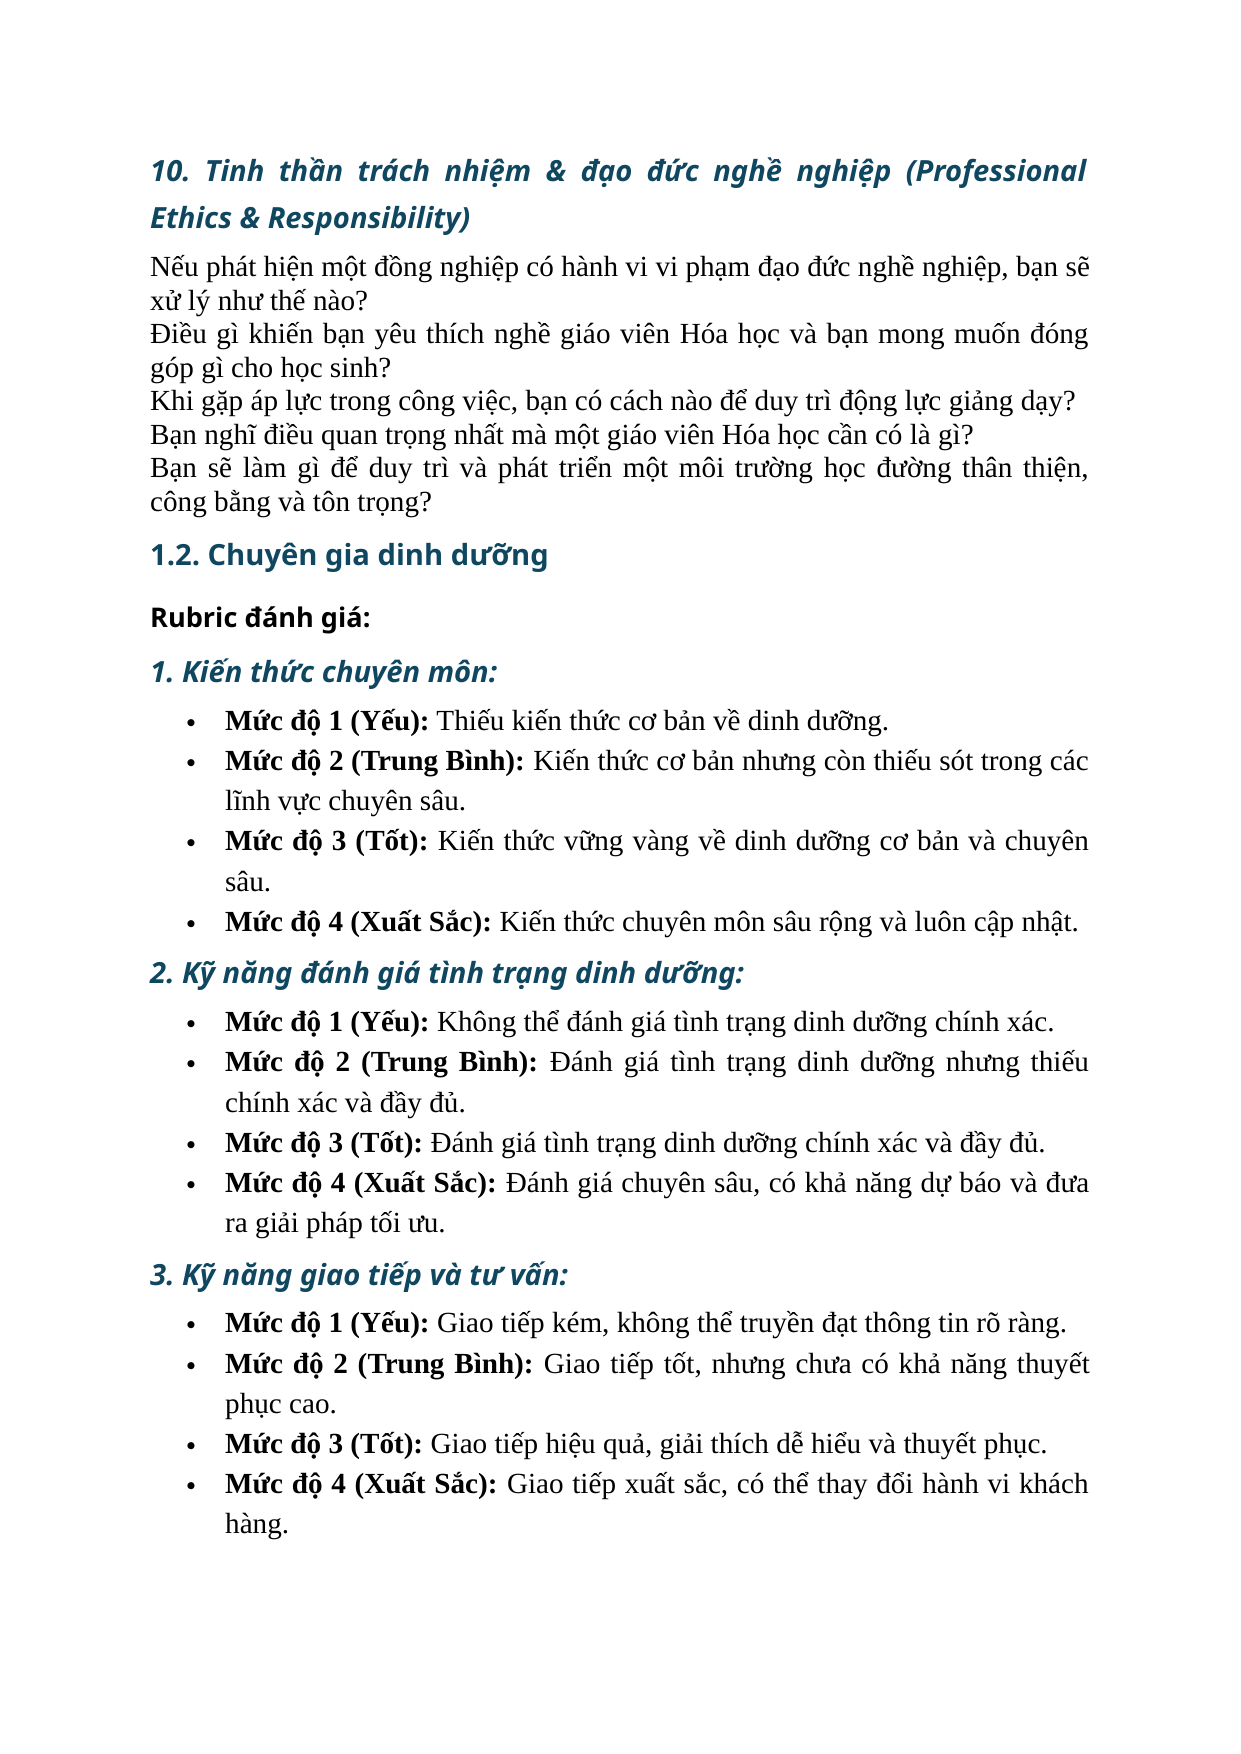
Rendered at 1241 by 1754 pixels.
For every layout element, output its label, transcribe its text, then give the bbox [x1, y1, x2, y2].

text Bạn nghĩ điều quan trọng nhất mà một giáo viên Hóa học cần có là gì? [150, 417, 1090, 451]
list Mức độ 3 (Tốt): Giao tiếp hiệu quả, giải thích dễ hiểu và thuyết phục. [187, 1426, 1090, 1460]
subtitle 2. Kỹ năng đánh giá tình trạng dinh dưỡng: [150, 952, 1090, 992]
text Điều gì khiến bạn yêu thích nghề giáo viên Hóa học và bạn mong muốn đóng góp gì cho học sinh? [150, 316, 1090, 383]
subtitle Rubric đánh giá: [150, 599, 1090, 636]
subtitle 3. Kỹ năng giao tiếp và tư vấn: [150, 1254, 1090, 1293]
text Bạn sẽ làm gì để duy trì và phát triển một môi trường học đường thân thiện, công bằng và tôn trọng? [150, 451, 1090, 518]
list Mức độ 1 (Yếu): Giao tiếp kém, không thể truyền đạt thông tin rõ ràng. [187, 1306, 1090, 1339]
list Mức độ 3 (Tốt): Đánh giá tình trạng dinh dưỡng chính xác và đầy đủ. [187, 1125, 1090, 1158]
list Mức độ 2 (Trung Bình): Giao tiếp tốt, nhưng chưa có khả năng thuyết phục cao. [187, 1346, 1090, 1419]
text Nếu phát hiện một đồng nghiệp có hành vi vi phạm đạo đức nghề nghiệp, bạn sẽ xử lý như thế nào? [150, 249, 1090, 316]
subtitle 1.2. Chuyên gia dinh dưỡng [150, 534, 1090, 574]
list Mức độ 1 (Yếu): Không thể đánh giá tình trạng dinh dưỡng chính xác. [187, 1004, 1090, 1038]
subtitle 1. Kiến thức chuyên môn: [150, 651, 1090, 691]
list Mức độ 3 (Tốt): Kiến thức vững vàng về dinh dưỡng cơ bản và chuyên sâu. [187, 823, 1090, 897]
list Mức độ 4 (Xuất Sắc): Kiến thức chuyên môn sâu rộng và luôn cập nhật. [187, 904, 1090, 937]
list Mức độ 4 (Xuất Sắc): Đánh giá chuyên sâu, có khả năng dự báo và đưa ra giải pháp tối ưu. [187, 1165, 1090, 1239]
list Mức độ 2 (Trung Bình): Kiến thức cơ bản nhưng còn thiếu sót trong các lĩnh vực chuyên sâu. [187, 743, 1090, 817]
text Khi gặp áp lực trong công việc, bạn có cách nào để duy trì động lực giảng dạy? [150, 383, 1090, 417]
list Mức độ 4 (Xuất Sắc): Giao tiếp xuất sắc, có thể thay đổi hành vi khách hàng. [187, 1466, 1090, 1540]
subtitle 10. Tinh thần trách nhiệm & đạo đức nghề nghiệp (Professional Ethics & Responsibility) [150, 150, 1090, 237]
list Mức độ 2 (Trung Bình): Đánh giá tình trạng dinh dưỡng nhưng thiếu chính xác và đầy đủ. [187, 1044, 1090, 1118]
list Mức độ 1 (Yếu): Thiếu kiến thức cơ bản về dinh dưỡng. [187, 703, 1090, 736]
